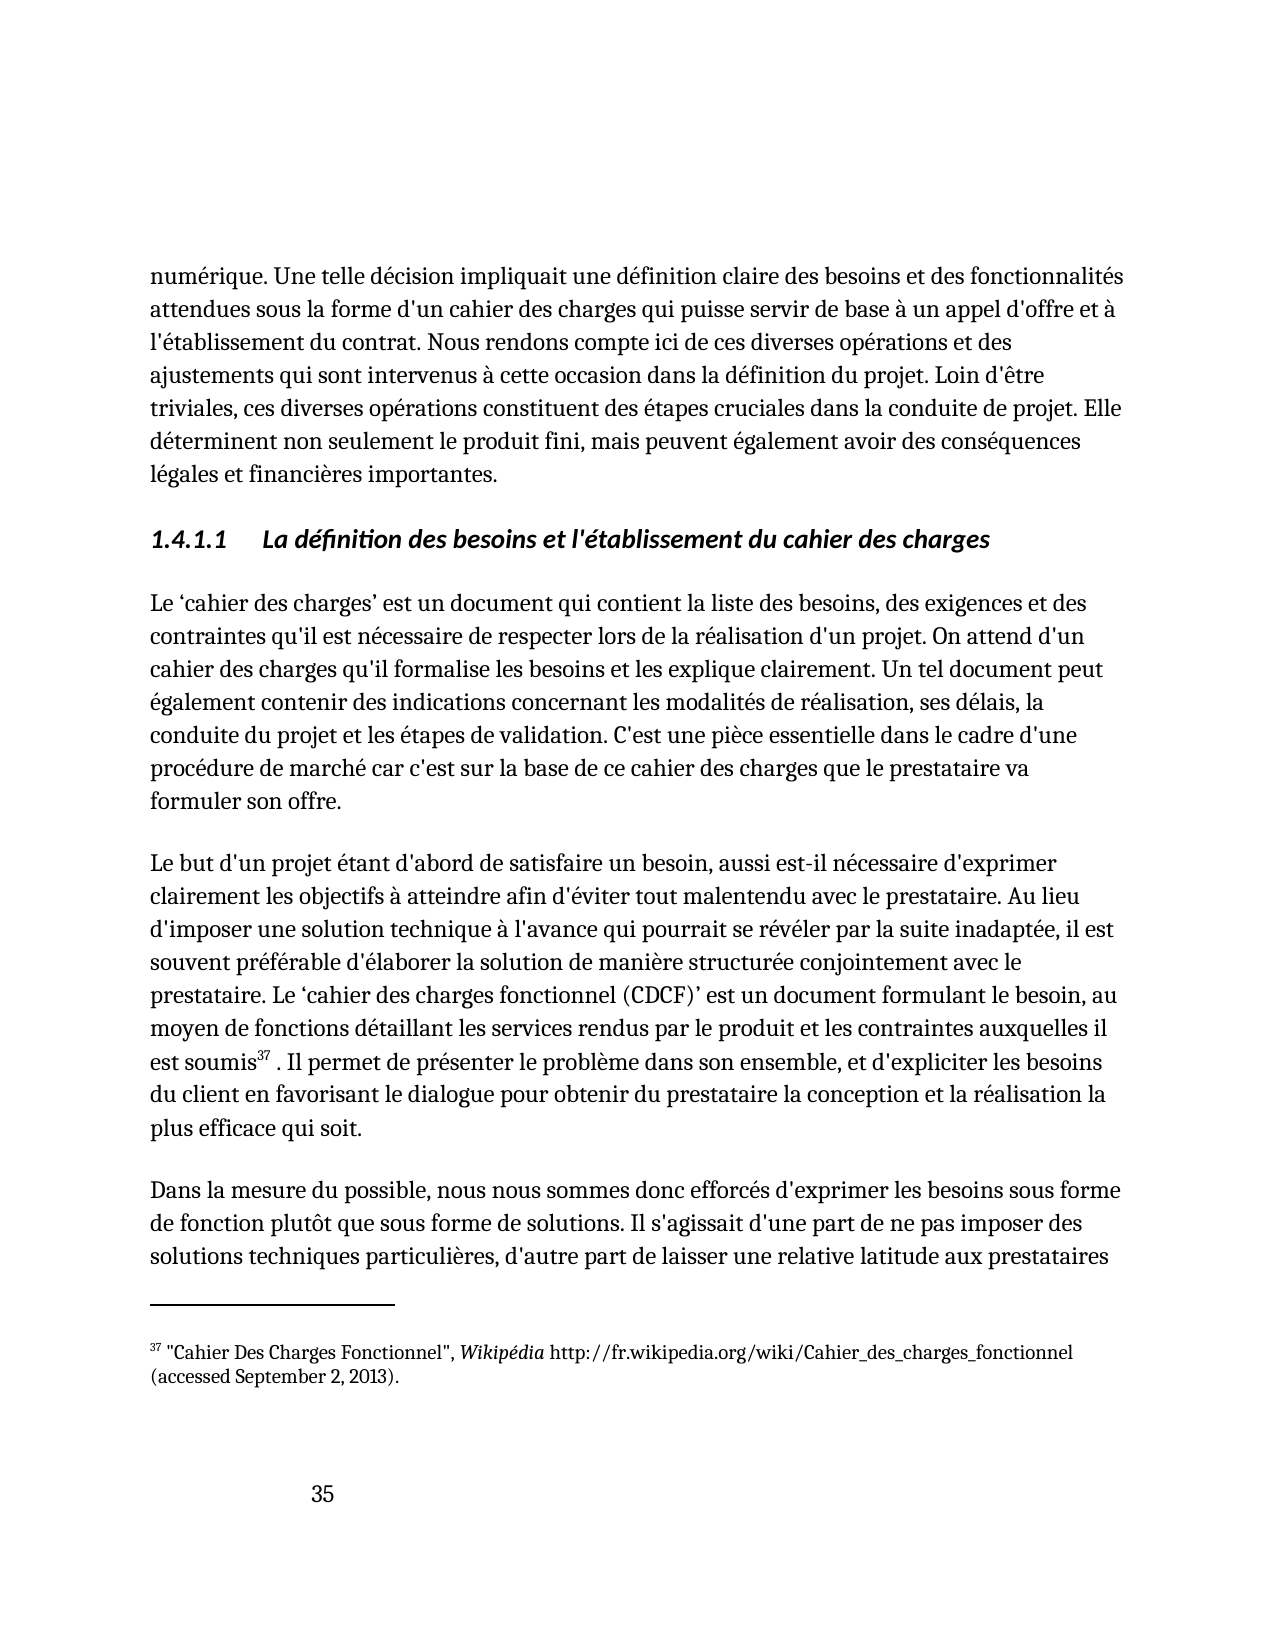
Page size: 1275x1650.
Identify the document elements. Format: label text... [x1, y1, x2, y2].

subtitle La définition des besoins et l'établissement du cahier des charges [150, 522, 1125, 555]
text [150, 1176, 1125, 1270]
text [150, 262, 1125, 488]
text Le but d'un projet étant d'abord de satisfaire un besoin, aussi est-il nécessaire d'exprimer clairement les objectifs à atteindre afin d'éviter tout malentendu avec le prestataire. Au lieu d'imposer une solution technique à l'avance qui pourrait se révéler par la suite inadaptée, il est souvent préférable d'élaborer la solution de manière structurée conjointement avec le prestataire. Le ‘cahier des charges fonctionnel (CDCF)’ est un document formulant le besoin, au moyen de fonctions détaillant les services rendus par le produit et les contraintes auxquelles il est soumis . Il permet de présenter le problème dans son ensemble, et d'expliciter les besoins du client en favorisant le dialogue pour obtenir du prestataire la conception et la réalisation la plus efficace qui soit. [150, 849, 1125, 1142]
text Le ‘cahier des charges’ est un document qui contient la liste des besoins, des exigences et des contraintes qu'il est nécessaire de respecter lors de la réalisation d'un projet. On attend d'un cahier des charges qu'il formalise les besoins et les explique clairement. Un tel document peut également contenir des indications concernant les modalités de réalisation, ses délais, la conduite du projet et les étapes de validation. C'est une pièce essentielle dans le cadre d'une procédure de marché car c'est sur la base de ce cahier des charges que le prestataire va formuler son offre. [150, 589, 1125, 816]
